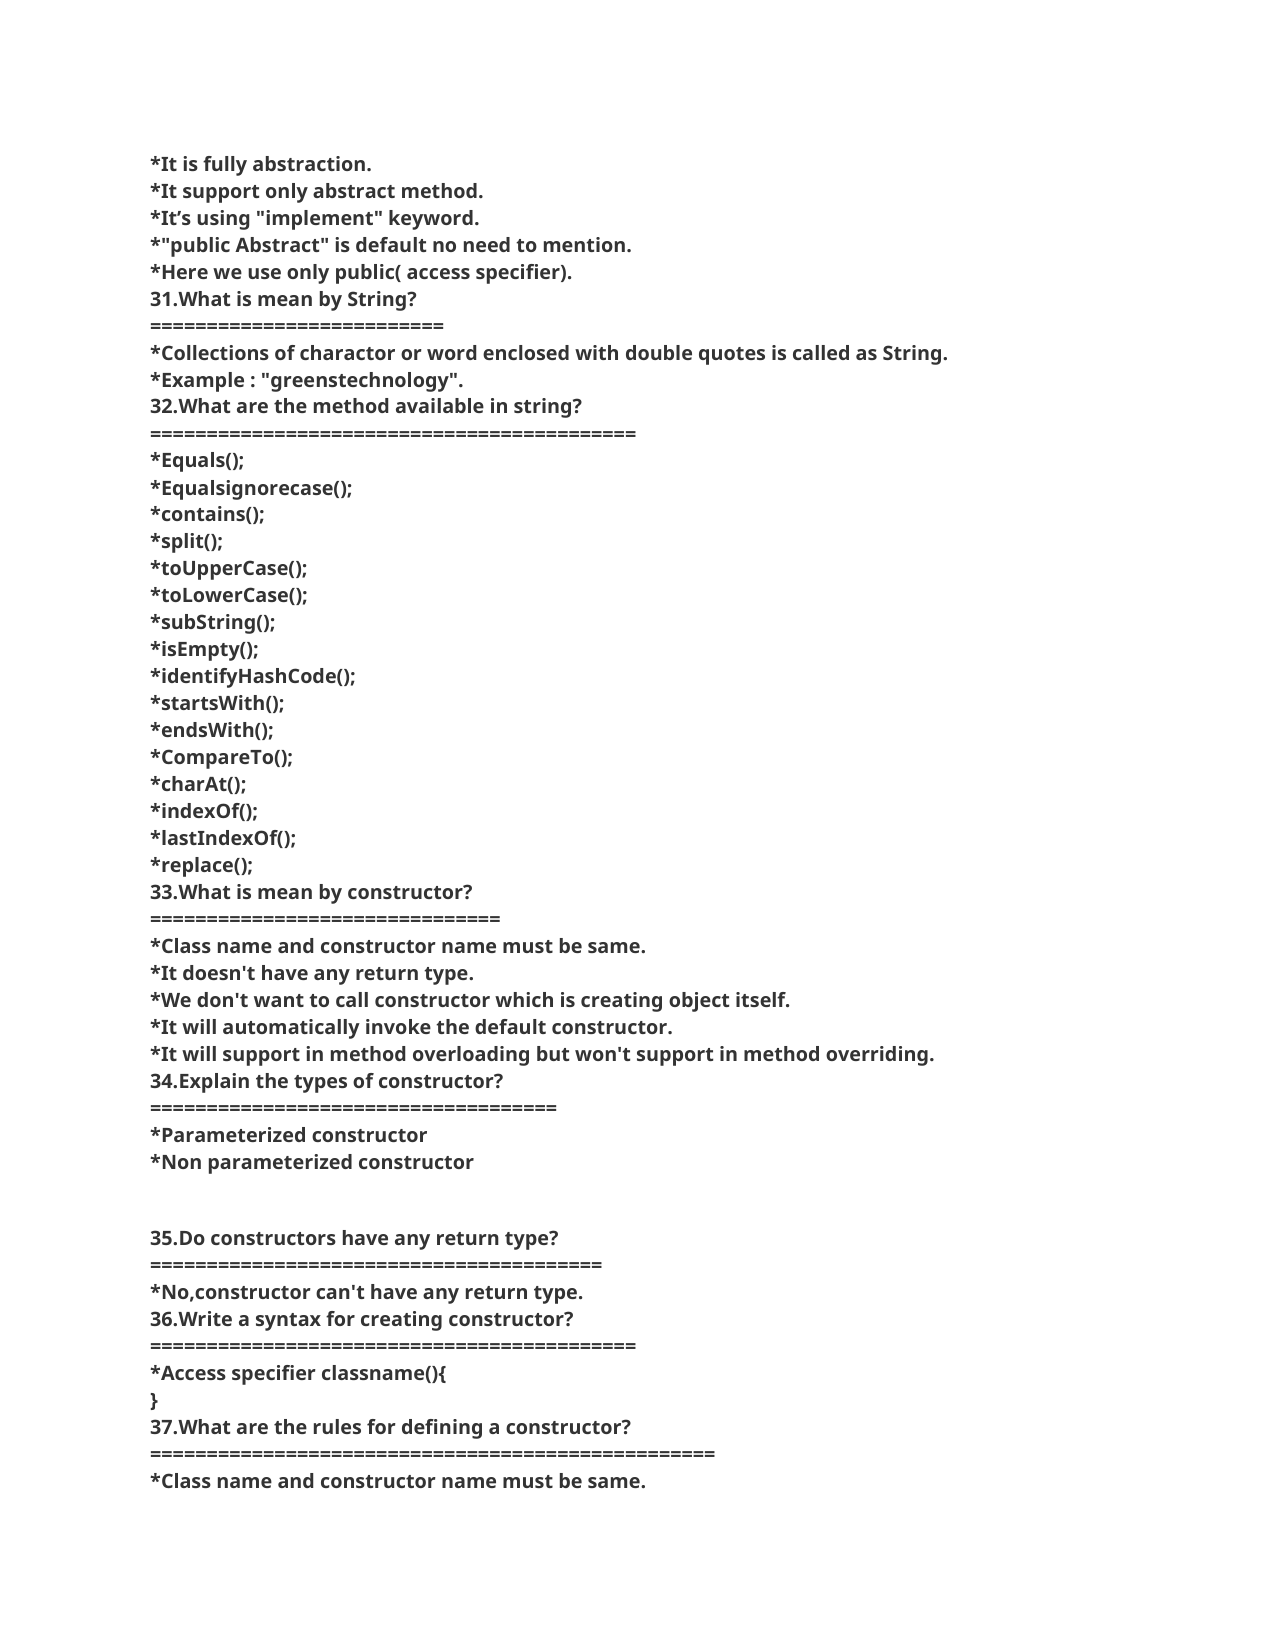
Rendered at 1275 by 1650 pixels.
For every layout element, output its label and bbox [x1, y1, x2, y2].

text [150, 150, 1125, 1203]
text [150, 1224, 1125, 1494]
